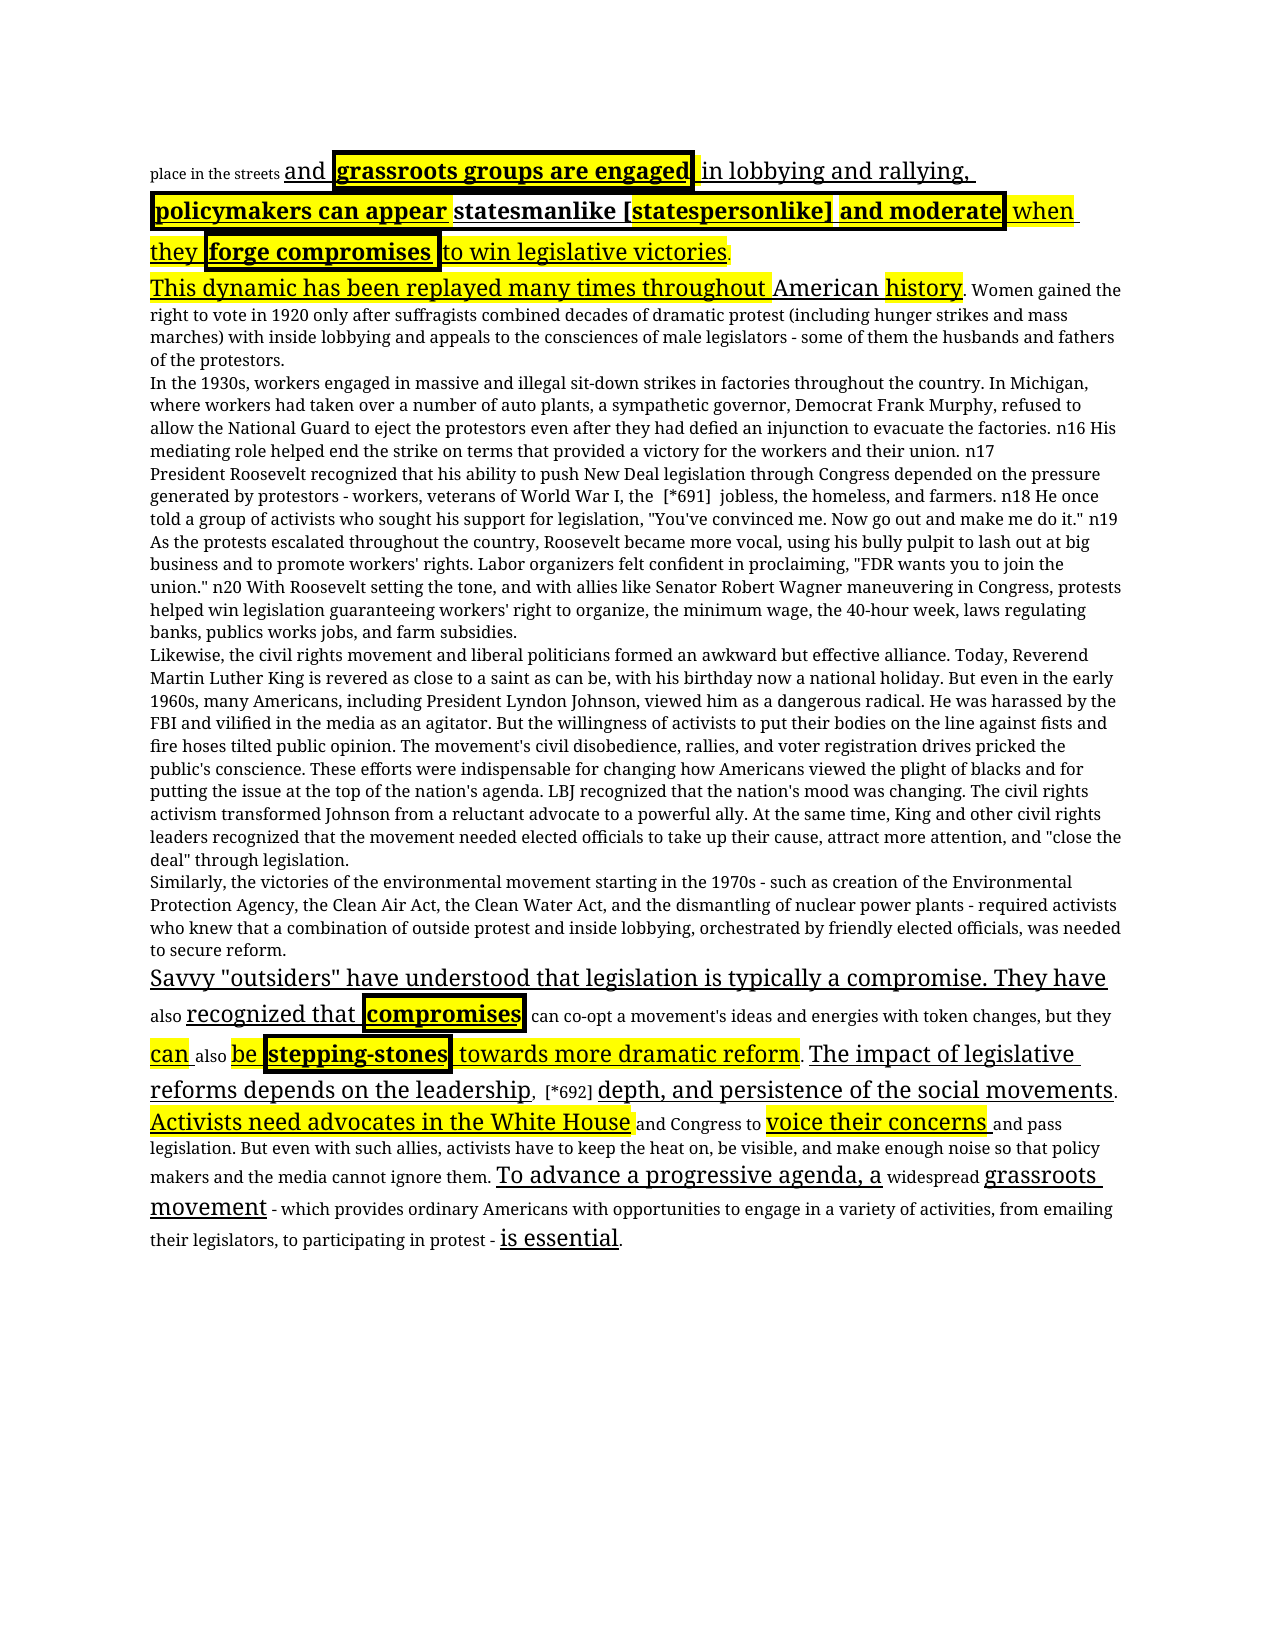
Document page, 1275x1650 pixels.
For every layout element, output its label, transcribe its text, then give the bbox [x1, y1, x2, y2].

text This dynamic has been replayed many times throughout American history. Women gained the right to vote in 1920 only after suffragists combined decades of dramatic protest (including hunger strikes and mass marches) with inside lobbying and appeals to the consciences of male legislators - some of them the husbands and fathers of the protestors. [150, 272, 1125, 371]
text Activists need advocates in the White House and Congress to voice their concerns and pass legislation. But even with such allies, activists have to keep the heat on, be visible, and make enough noise so that policy makers and the media cannot ignore them. To advance a progressive agenda, a widespread grassroots movement - which provides ordinary Americans with opportunities to engage in a variety of activities, from emailing their legislators, to participating in protest - is essential. [150, 1105, 1125, 1253]
text As the protests escalated throughout the country, Roosevelt became more vocal, using his bully pulpit to lash out at big business and to promote workers' rights. Labor organizers felt confident in proclaiming, "FDR wants you to join the union." n20 With Roosevelt setting the tone, and with allies like Senator Robert Wagner maneuvering in Congress, protests helped win legislation guaranteeing workers' right to organize, the minimum wage, the 40-hour week, laws regulating banks, publics works jobs, and farm subsidies. [150, 530, 1125, 644]
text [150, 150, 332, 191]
text President Roosevelt recognized that his ability to push New Deal legislation through Congress depended on the pressure generated by protestors - workers, veterans of World War I, the [*691] jobless, the homeless, and farmers. n18 He once told a group of activists who sought his support for legislation, "You've convinced me. Now go out and make me do it." n19 [150, 462, 1125, 530]
text Similarly, the victories of the environmental movement starting in the 1970s - such as creation of the Environmental Protection Agency, the Clean Air Act, the Clean Water Act, and the dismantling of nuclear power plants - required activists who knew that a combination of outside protest and inside lobbying, orchestrated by friendly elected officials, was needed to secure reform. [150, 871, 1125, 962]
text Savvy "outsiders" have understood that legislation is typically a compromise. They have also recognized that compromises can co-opt a movement's ideas and energies with token changes, but they can also be stepping-stones towards more dramatic reform. The impact of legislative reforms depends on the leadership, [*692] depth, and persistence of the social movements. [150, 962, 1125, 1105]
text Likewise, the civil rights movement and liberal politicians formed an awkward but effective alliance. Today, Reverend Martin Luther King is revered as close to a saint as can be, with his birthday now a national holiday. But even in the early 1960s, many Americans, including President Lyndon Johnson, viewed him as a dangerous radical. He was harassed by the FBI and vilified in the media as an agitator. But the willingness of activists to put their bodies on the line against fists and fire hoses tilted public opinion. The movement's civil disobedience, rallies, and voter registration drives pricked the public's conscience. These efforts were indispensable for changing how Americans viewed the plight of blacks and for putting the issue at the top of the nation's agenda. LBJ recognized that the nation's mood was changing. The civil rights activism transformed Johnson from a reluctant advocate to a powerful ally. At the same time, King and other civil rights leaders recognized that the movement needed elected officials to take up their cause, attract more attention, and "close the deal" through legislation. [150, 644, 1125, 871]
text In the 1930s, workers engaged in massive and illegal sit-down strikes in factories throughout the country. In Michigan, where workers had taken over a number of auto plants, a sympathetic governor, Democrat Frank Murphy, refused to allow the National Guard to eject the protestors even after they had defied an injunction to evacuate the factories. n16 His mediating role helped end the strike on terms that provided a victory for the workers and their union. n17 [150, 371, 1125, 462]
